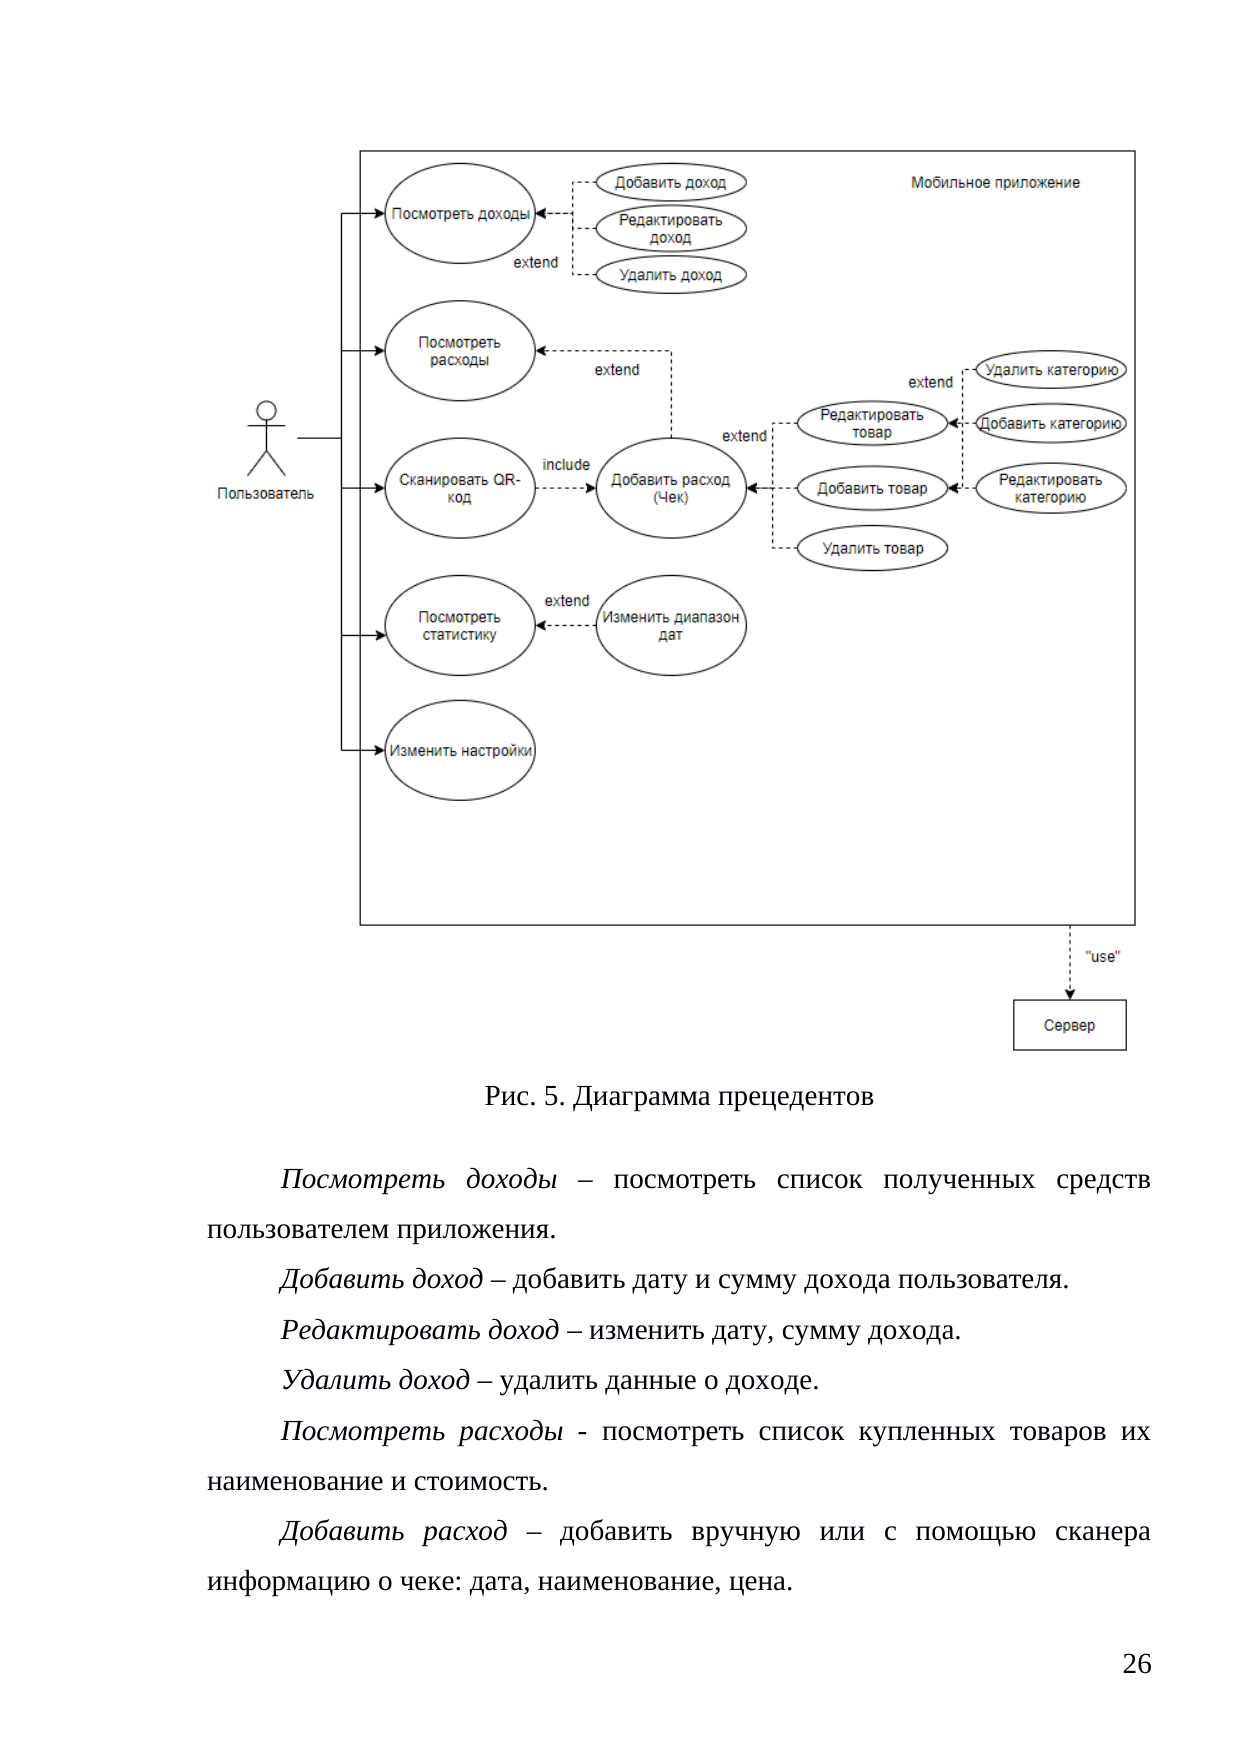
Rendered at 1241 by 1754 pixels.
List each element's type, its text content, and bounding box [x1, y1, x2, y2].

text Добавить доход – добавить дату и сумму дохода пользователя. [207, 1262, 1152, 1295]
text Добавить расход – добавить вручную или с помощью сканера информацию о чеке: дата, наименование, цена. [207, 1513, 1152, 1597]
picture [206, 118, 1152, 1062]
text Рис. 5. Диаграмма прецедентов [207, 1078, 1152, 1112]
text Редактировать доход – изменить дату, сумму дохода. [207, 1312, 1152, 1346]
text Посмотреть доходы – посмотреть список полученных средств пользователем приложения. [207, 1161, 1152, 1245]
text Посмотреть расходы - посмотреть список купленных товаров их наименование и стоимость. [207, 1413, 1152, 1496]
text Удалить доход – удалить данные о доходе. [207, 1362, 1152, 1396]
